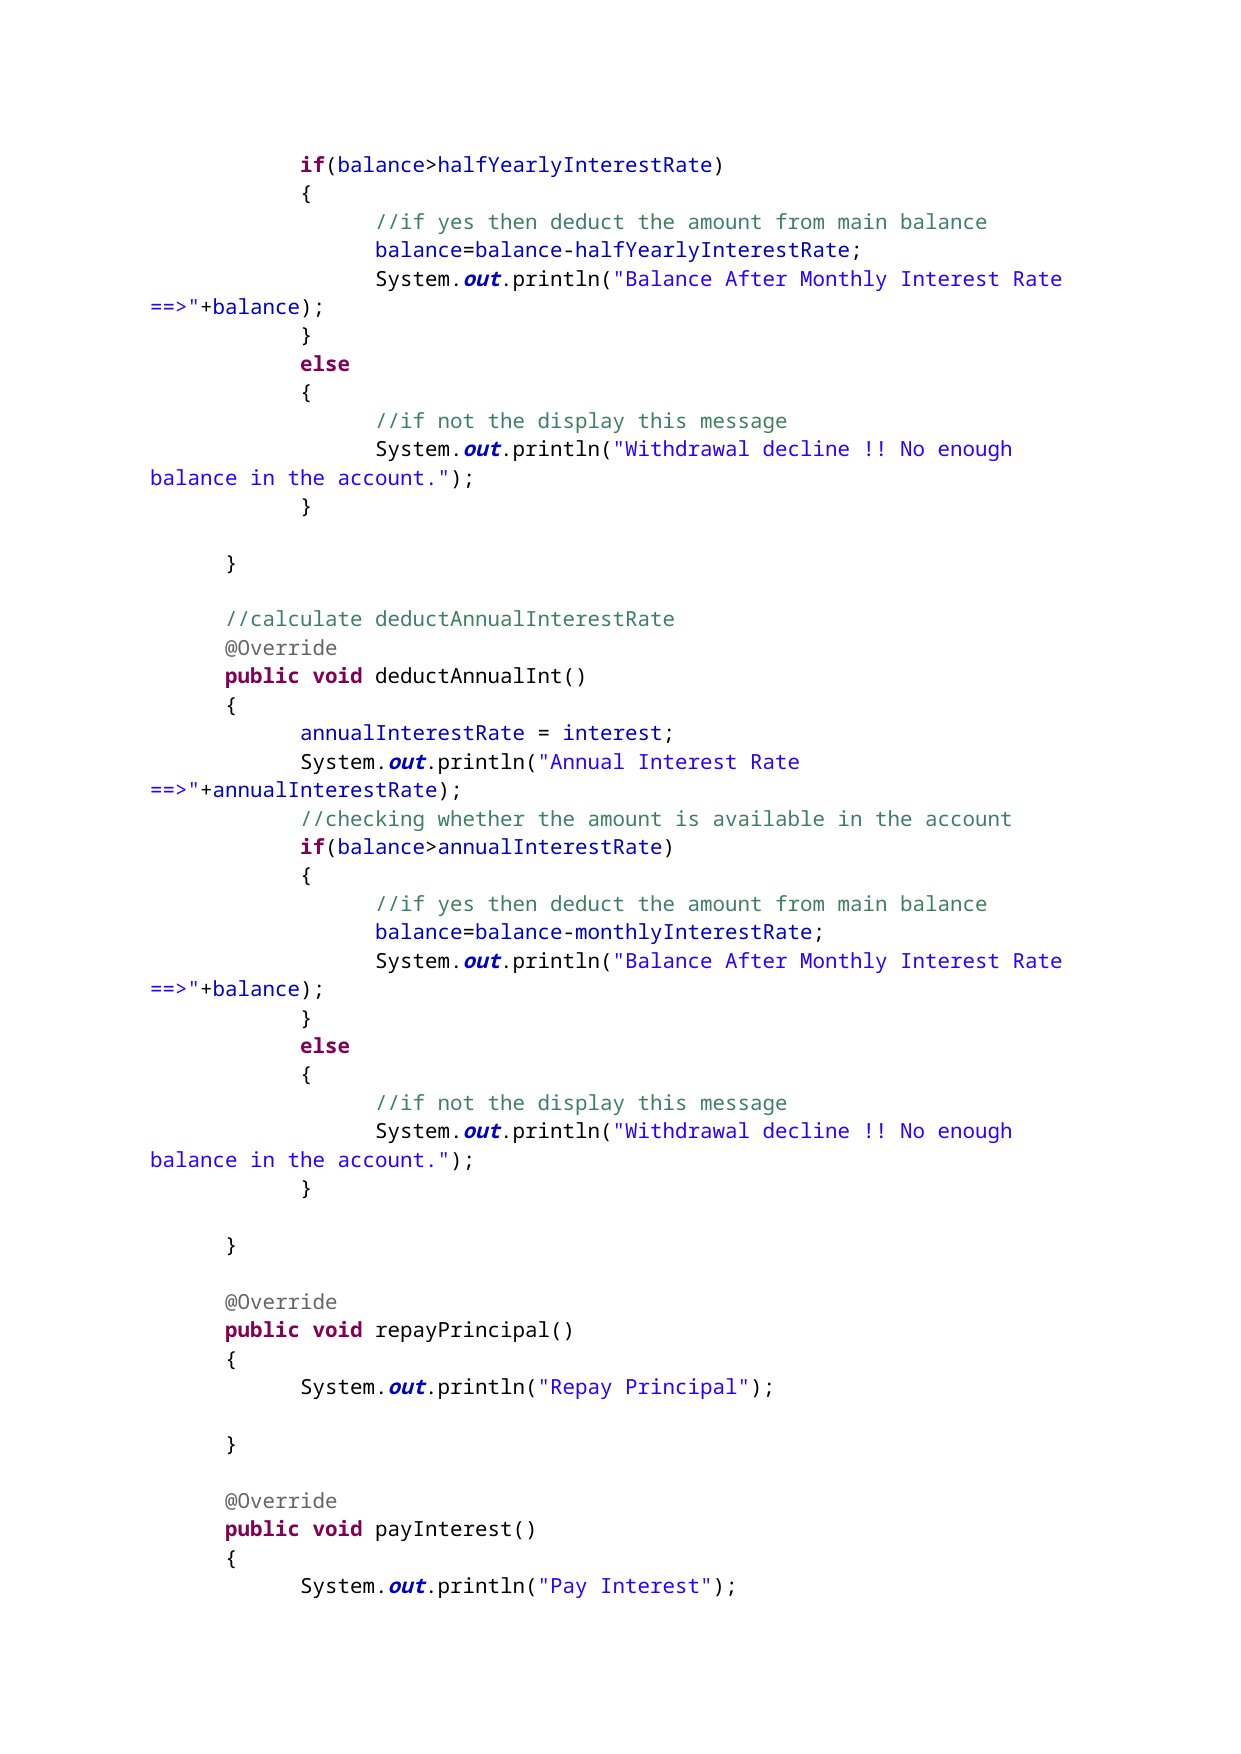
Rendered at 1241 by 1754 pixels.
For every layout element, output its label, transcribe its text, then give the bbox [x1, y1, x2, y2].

text public void deductAnnualInt() [150, 661, 1090, 690]
text balance=balance-monthlyInterestRate; [150, 917, 1090, 946]
text { [150, 377, 1090, 406]
text System.out.println("Balance After Monthly Interest Rate ==>"+balance); [150, 946, 1090, 1003]
text //if not the display this message [150, 1088, 1090, 1116]
text //if yes then deduct the amount from main balance [150, 207, 1090, 235]
text if(balance>halfYearlyInterestRate) [150, 150, 1090, 178]
text @Override [150, 1287, 1090, 1316]
text else [150, 1031, 1090, 1059]
text { [150, 690, 1090, 718]
text @Override [150, 633, 1090, 661]
text System.out.println("Annual Interest Rate ==>"+annualInterestRate); [150, 747, 1090, 804]
text annualInterestRate = interest; [150, 718, 1090, 747]
text //if not the display this message [150, 406, 1090, 434]
text } [150, 1173, 1090, 1202]
text { [150, 1344, 1090, 1372]
text balance=balance-halfYearlyInterestRate; [150, 235, 1090, 264]
text } [150, 1003, 1090, 1031]
text { [150, 1059, 1090, 1088]
text } [150, 1230, 1090, 1259]
text //checking whether the amount is available in the account [150, 804, 1090, 832]
text else [150, 349, 1090, 377]
text //if yes then deduct the amount from main balance [150, 889, 1090, 917]
text } [150, 1429, 1090, 1457]
text System.out.println("Balance After Monthly Interest Rate ==>"+balance); [150, 264, 1090, 321]
text System.out.println("Withdrawal decline !! No enough balance in the account."); [150, 1116, 1090, 1173]
text { [150, 178, 1090, 207]
text } [150, 321, 1090, 349]
text @Override [150, 1486, 1090, 1514]
text if(balance>annualInterestRate) [150, 832, 1090, 861]
text System.out.println("Pay Interest"); [150, 1571, 1090, 1599]
text { [150, 1543, 1090, 1571]
text System.out.println("Repay Principal"); [150, 1372, 1090, 1401]
text public void repayPrincipal() [150, 1316, 1090, 1344]
text public void payInterest() [150, 1514, 1090, 1543]
text //calculate deductAnnualInterestRate [150, 604, 1090, 633]
text { [150, 861, 1090, 889]
text } [150, 548, 1090, 576]
text } [150, 491, 1090, 520]
text System.out.println("Withdrawal decline !! No enough balance in the account."); [150, 434, 1090, 491]
